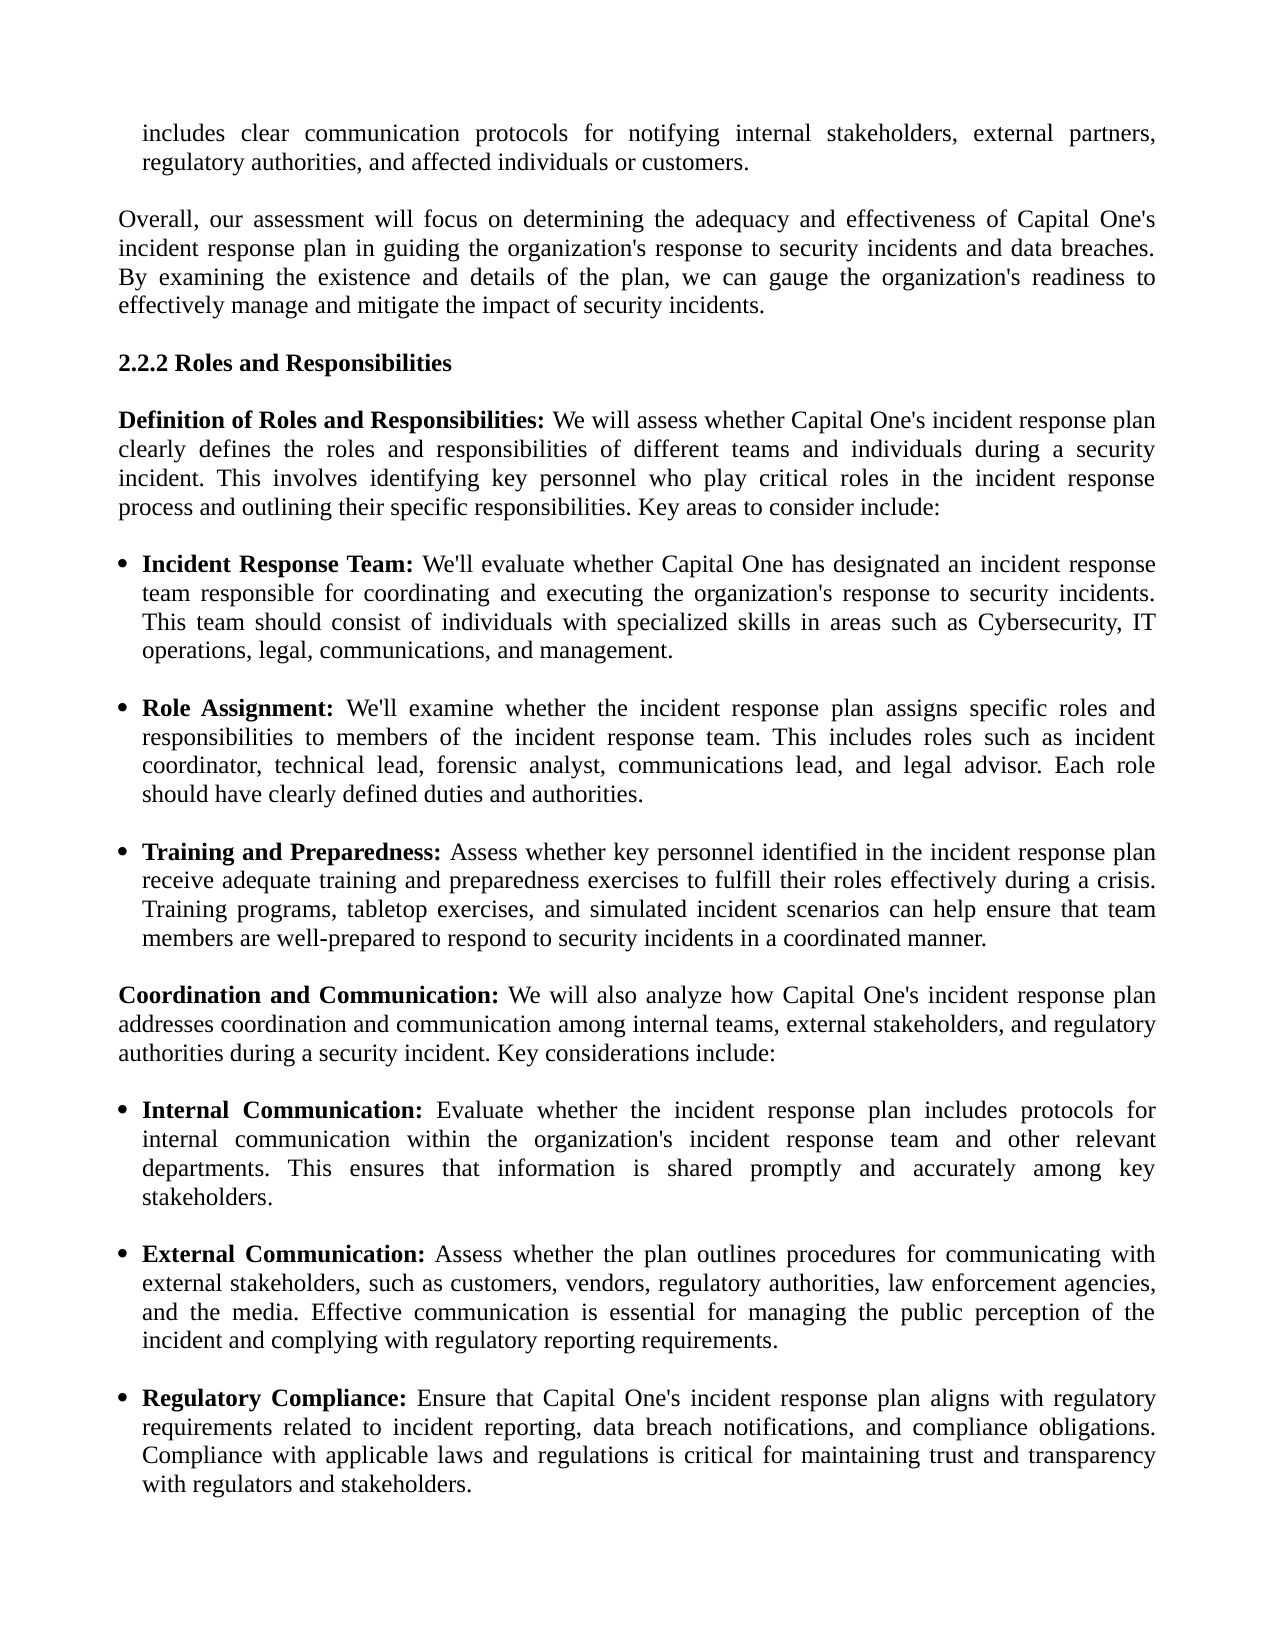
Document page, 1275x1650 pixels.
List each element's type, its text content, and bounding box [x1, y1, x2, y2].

text 2.2.2 Roles and Responsibilities [118, 348, 1157, 377]
text Coordination and Communication: We will also analyze how Capital One's incident response plan addresses coordination and communication among internal teams, external stakeholders, and regulatory authorities during a security incident. Key considerations include: [118, 981, 1157, 1067]
text Overall, our assessment will focus on determining the adequacy and effectiveness of Capital One's incident response plan in guiding the organization's response to security incidents and data breaches. By examining the existence and details of the plan, we can gauge the organization's readiness to effectively manage and mitigate the impact of security incidents. [118, 204, 1157, 319]
list Internal Communication: Evaluate whether the incident response plan includes protocols for internal communication within the organization's incident response team and other relevant departments. This ensures that information is shared promptly and accurately among key stakeholders. [118, 1096, 1157, 1211]
list External Communication: Assess whether the plan outlines procedures for communicating with external stakeholders, such as customers, vendors, regulatory authorities, law enforcement agencies, and the media. Effective communication is essential for managing the public perception of the incident and complying with regulatory reporting requirements. [118, 1239, 1157, 1354]
text Definition of Roles and Responsibilities: We will assess whether Capital One's incident response plan clearly defines the roles and responsibilities of different teams and individuals during a security incident. This involves identifying key personnel who play critical roles in the incident response process and outlining their specific responsibilities. Key areas to consider include: [118, 406, 1157, 521]
list Regulatory Compliance: Ensure that Capital One's incident response plan aligns with regulatory requirements related to incident reporting, data breach notifications, and compliance obligations. Compliance with applicable laws and regulations is critical for maintaining trust and transparency with regulators and stakeholders. [118, 1383, 1157, 1498]
list Incident Response Team: We'll evaluate whether Capital One has designated an incident response team responsible for coordinating and executing the organization's response to security incidents. This team should consist of individuals with specialized skills in areas such as Cybersecurity, IT operations, legal, communications, and management. [118, 549, 1157, 664]
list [118, 118, 1157, 176]
list Training and Preparedness: Assess whether key personnel identified in the incident response plan receive adequate training and preparedness exercises to fulfill their roles effectively during a crisis. Training programs, tabletop exercises, and simulated incident scenarios can help ensure that team members are well-prepared to respond to security incidents in a coordinated manner. [118, 837, 1157, 952]
list Role Assignment: We'll examine whether the incident response plan assigns specific roles and responsibilities to members of the incident response team. This includes roles such as incident coordinator, technical lead, forensic analyst, communications lead, and legal advisor. Each role should have clearly defined duties and authorities. [118, 693, 1157, 808]
